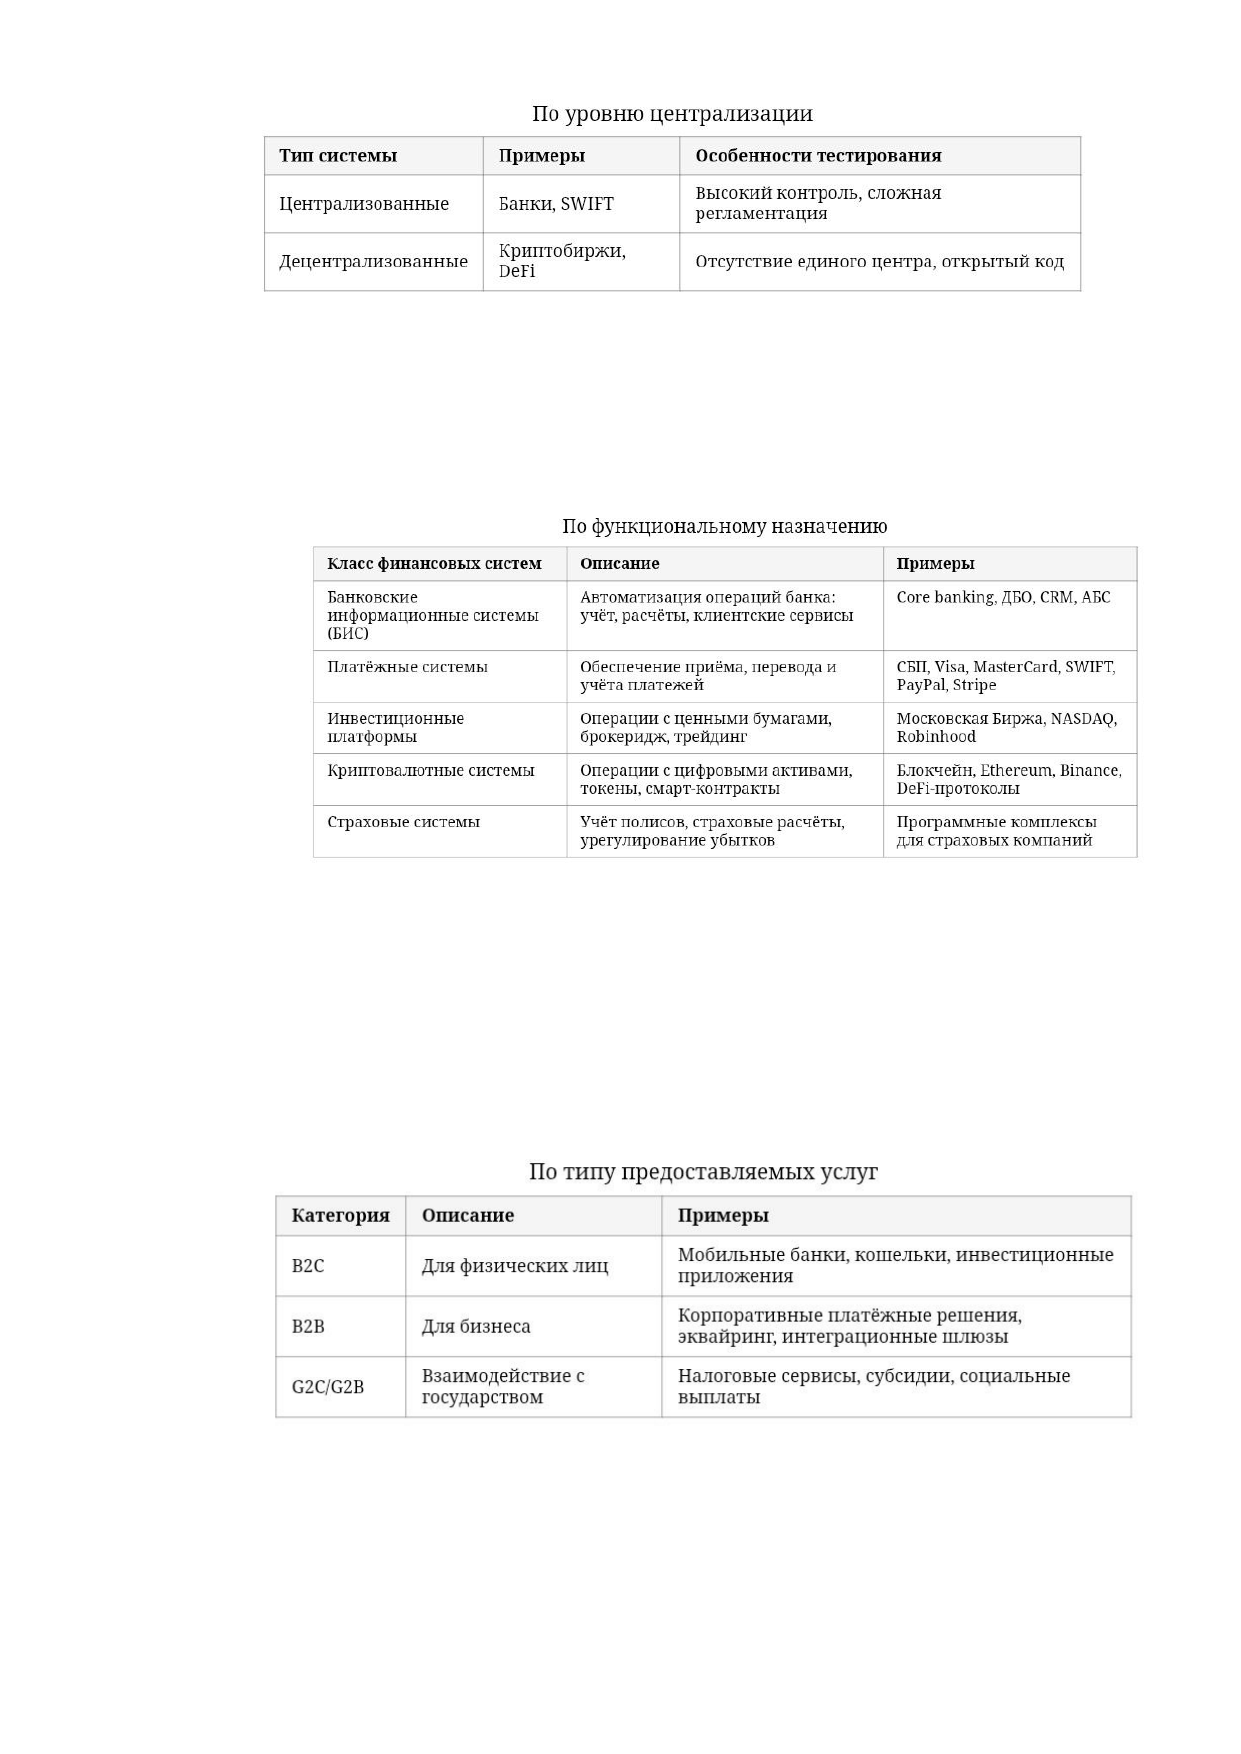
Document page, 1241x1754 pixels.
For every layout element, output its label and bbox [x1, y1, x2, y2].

picture [282, 497, 1164, 926]
picture [177, 83, 1152, 372]
picture [219, 1143, 1195, 1478]
